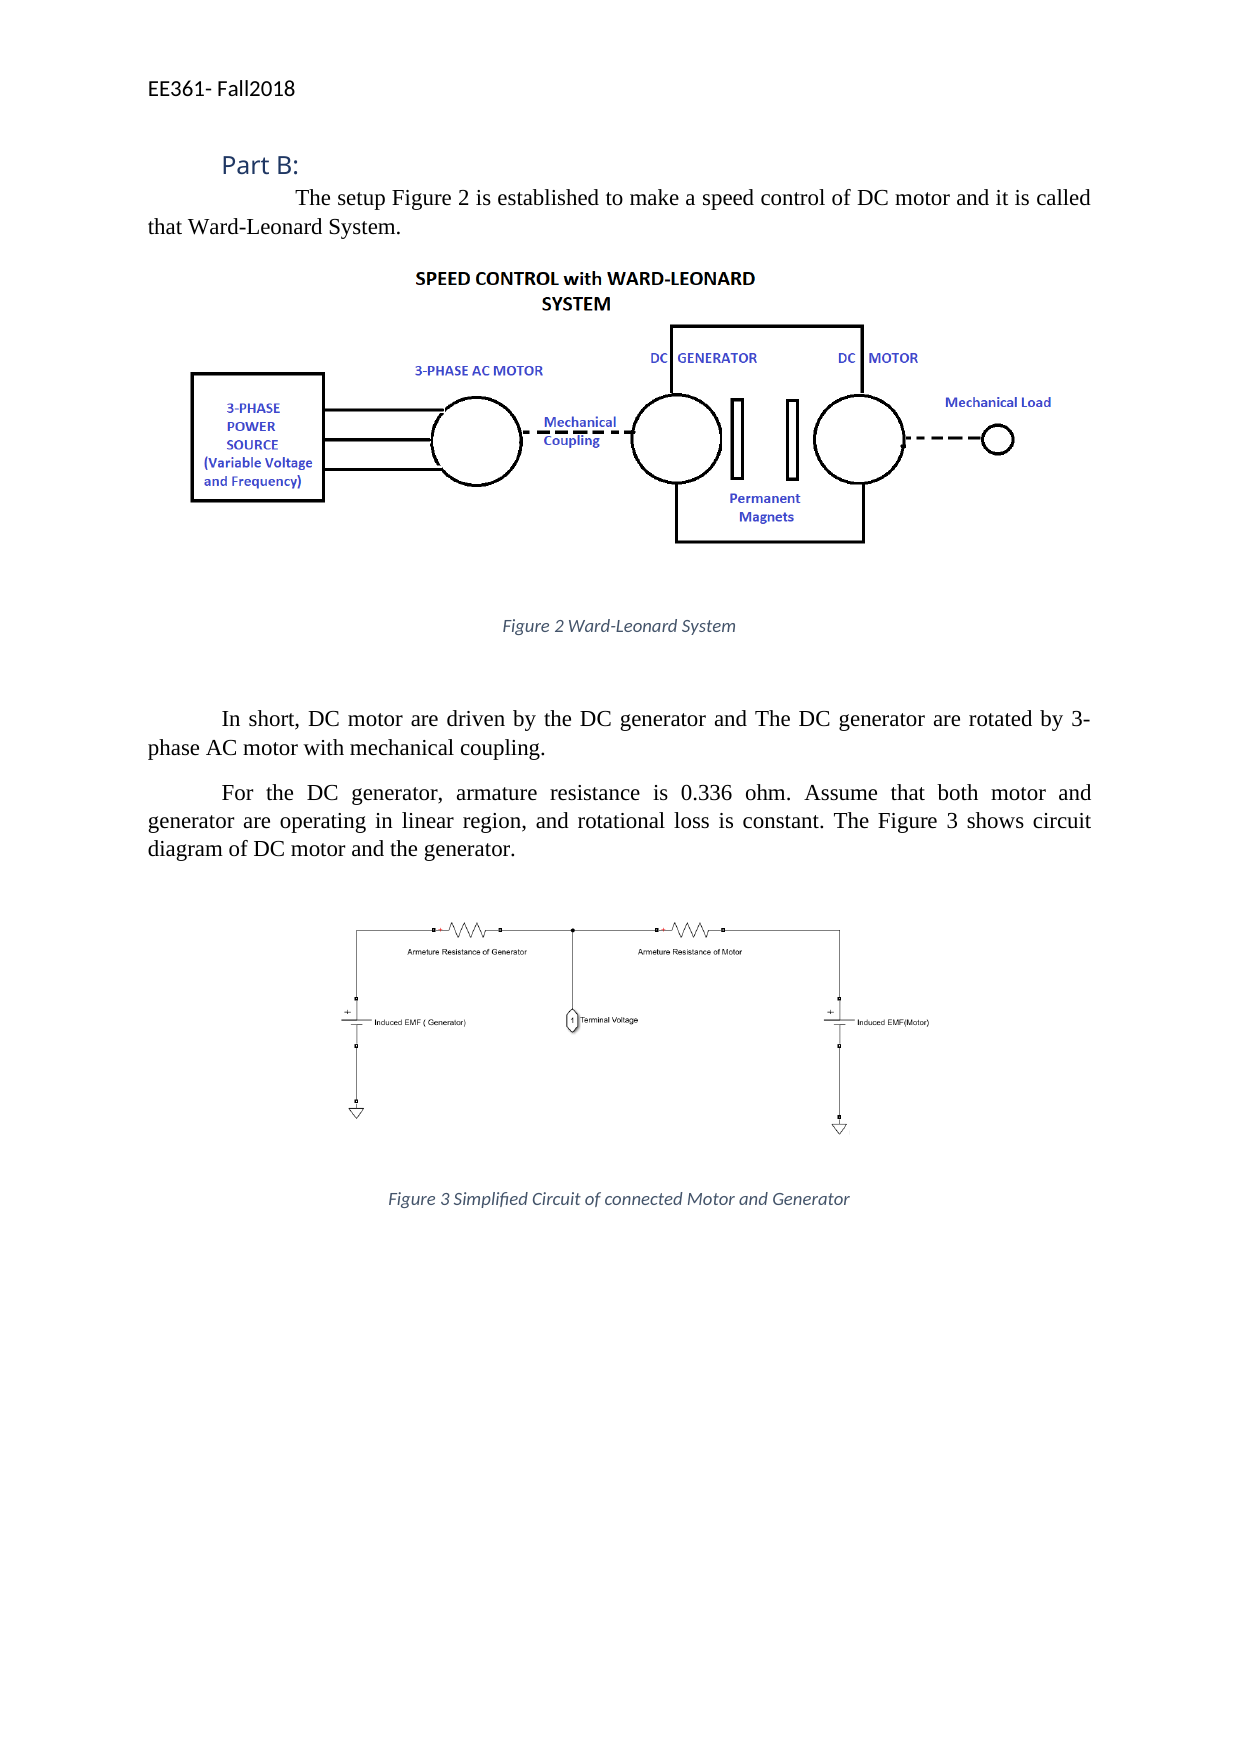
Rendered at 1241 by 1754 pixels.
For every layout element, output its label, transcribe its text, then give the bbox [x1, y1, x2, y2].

text Figure 2 Ward-Leonard System [148, 614, 1093, 637]
picture [287, 880, 954, 1169]
subtitle Part B: [148, 148, 1093, 182]
text In short, DC motor are driven by the DC generator and The DC generator are rotated by 3-phase AC motor with mechanical coupling. [148, 705, 1093, 760]
picture [175, 257, 1065, 596]
text For the DC generator, armature resistance is 0.336 ohm. Assume that both motor and generator are operating in linear region, and rotational loss is constant. The Figure 3 shows circuit diagram of DC motor and the generator. [148, 779, 1093, 862]
text Figure 3 Simplified Circuit of connected Motor and Generator [148, 1187, 1093, 1210]
text The setup Figure 2 is established to make a speed control of DC motor and it is called that Ward-Leonard System. [148, 184, 1093, 239]
